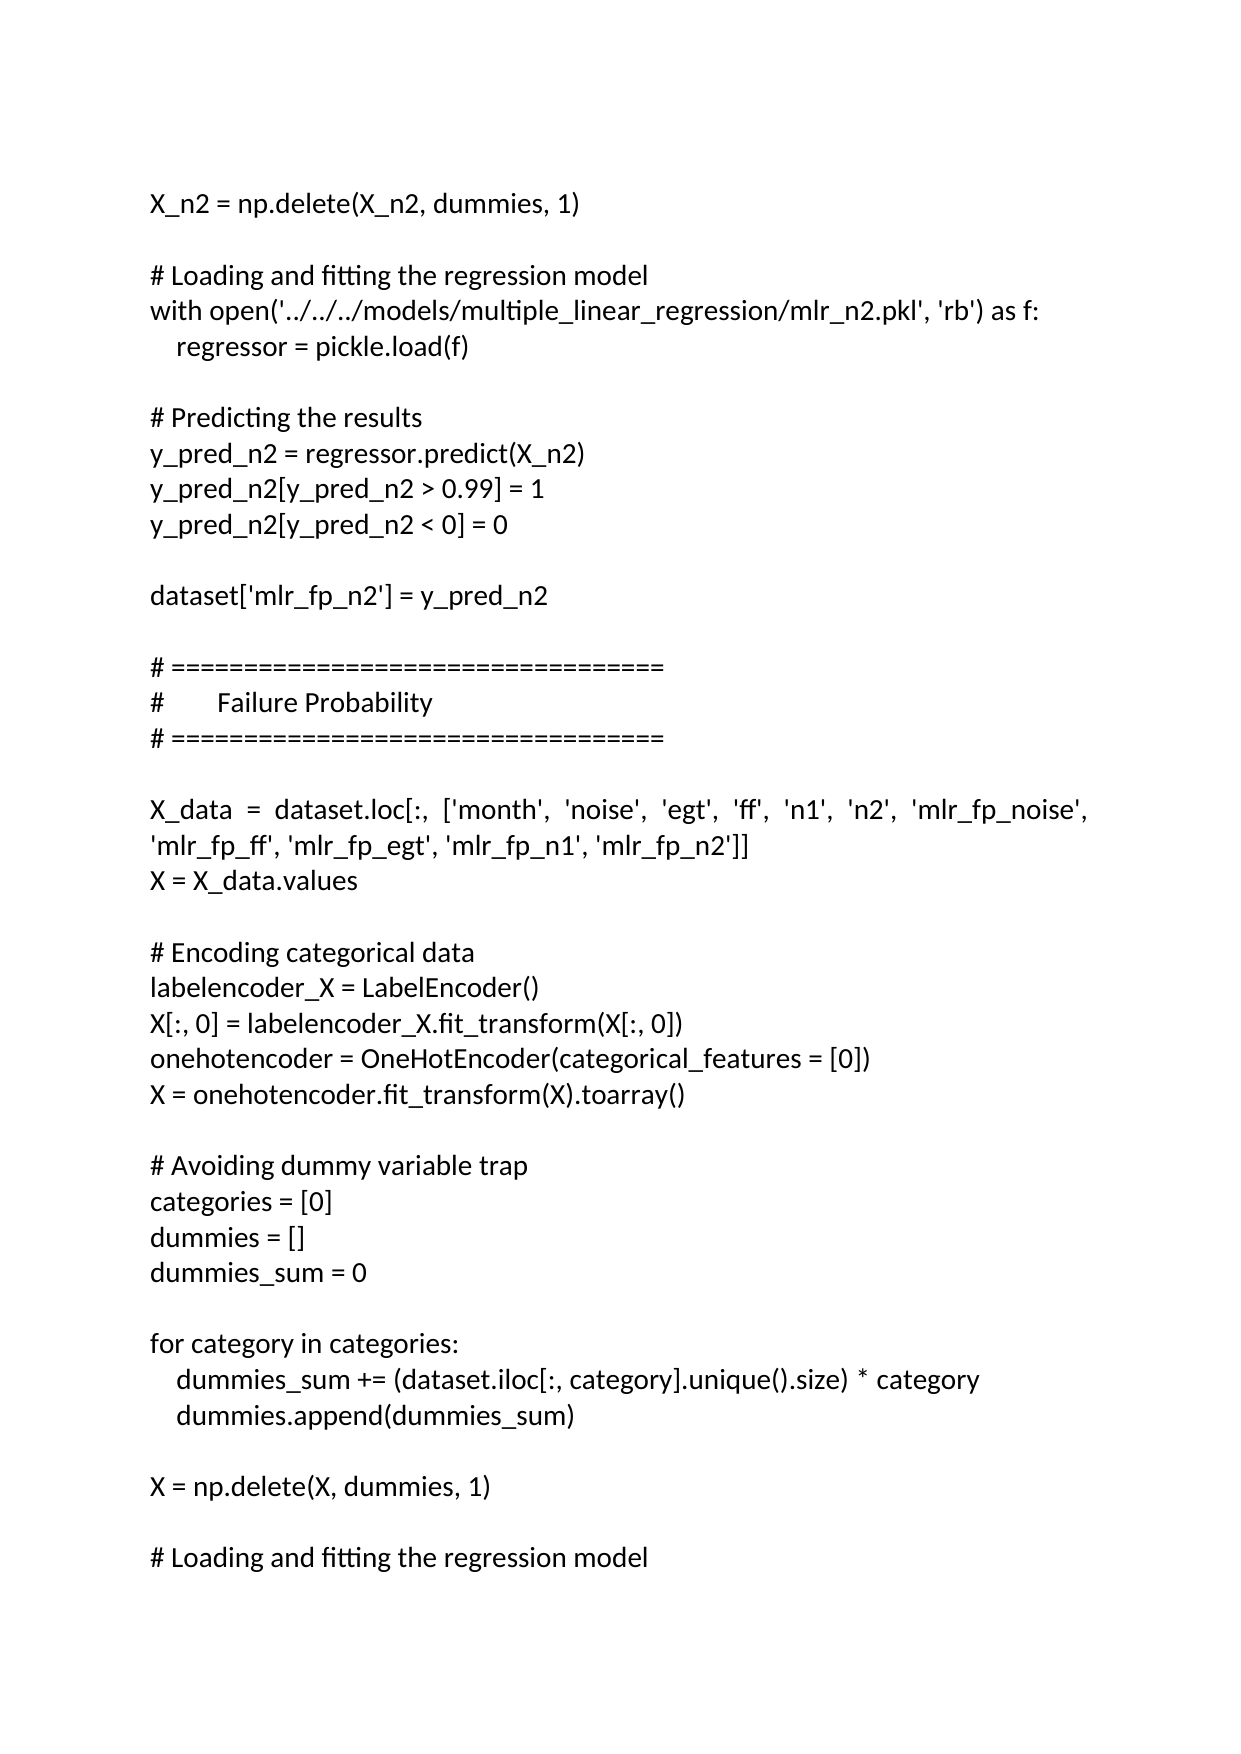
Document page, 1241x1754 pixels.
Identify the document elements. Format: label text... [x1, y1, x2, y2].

text X_n2 = np.delete(X_n2, dummies, 1) [150, 186, 1090, 221]
text dummies_sum += (dataset.iloc[:, category].unique().size) * category [150, 1361, 1090, 1397]
text regressor = pickle.load(f) [150, 328, 1090, 364]
text y_pred_n2 = regressor.predict(X_n2) [150, 435, 1090, 471]
text X_data = dataset.loc[:, ['month', 'noise', 'egt', 'ff', 'n1', 'n2', 'mlr_fp_noise', 'mlr_fp_ff', 'mlr_fp_egt', 'mlr_fp_n1', 'mlr_fp_n2']] [150, 791, 1090, 862]
text categories = [0] [150, 1183, 1090, 1219]
text # ================================== [150, 649, 1090, 684]
text dataset['mlr_fp_n2'] = y_pred_n2 [150, 577, 1090, 613]
text # Loading and fitting the regression model [150, 257, 1090, 292]
text X = X_data.values [150, 862, 1090, 898]
text labelencoder_X = LabelEncoder() [150, 969, 1090, 1005]
text # Predicting the results [150, 399, 1090, 435]
text with open('../../../models/multiple_linear_regression/mlr_n2.pkl', 'rb') as f: [150, 292, 1090, 328]
text # ================================== [150, 720, 1090, 756]
text for category in categories: [150, 1326, 1090, 1361]
text X = np.delete(X, dummies, 1) [150, 1468, 1090, 1504]
text dummies.append(dummies_sum) [150, 1397, 1090, 1432]
text onehotencoder = OneHotEncoder(categorical_features = [0]) [150, 1041, 1090, 1076]
text # Loading and fitting the regression model [150, 1539, 1090, 1575]
text dummies_sum = 0 [150, 1254, 1090, 1290]
text # Failure Probability [150, 684, 1090, 720]
text X[:, 0] = labelencoder_X.fit_transform(X[:, 0]) [150, 1005, 1090, 1041]
text y_pred_n2[y_pred_n2 < 0] = 0 [150, 506, 1090, 542]
text X = onehotencoder.fit_transform(X).toarray() [150, 1076, 1090, 1112]
text # Encoding categorical data [150, 934, 1090, 969]
text dummies = [] [150, 1219, 1090, 1254]
text # Avoiding dummy variable trap [150, 1147, 1090, 1183]
text y_pred_n2[y_pred_n2 > 0.99] = 1 [150, 471, 1090, 506]
